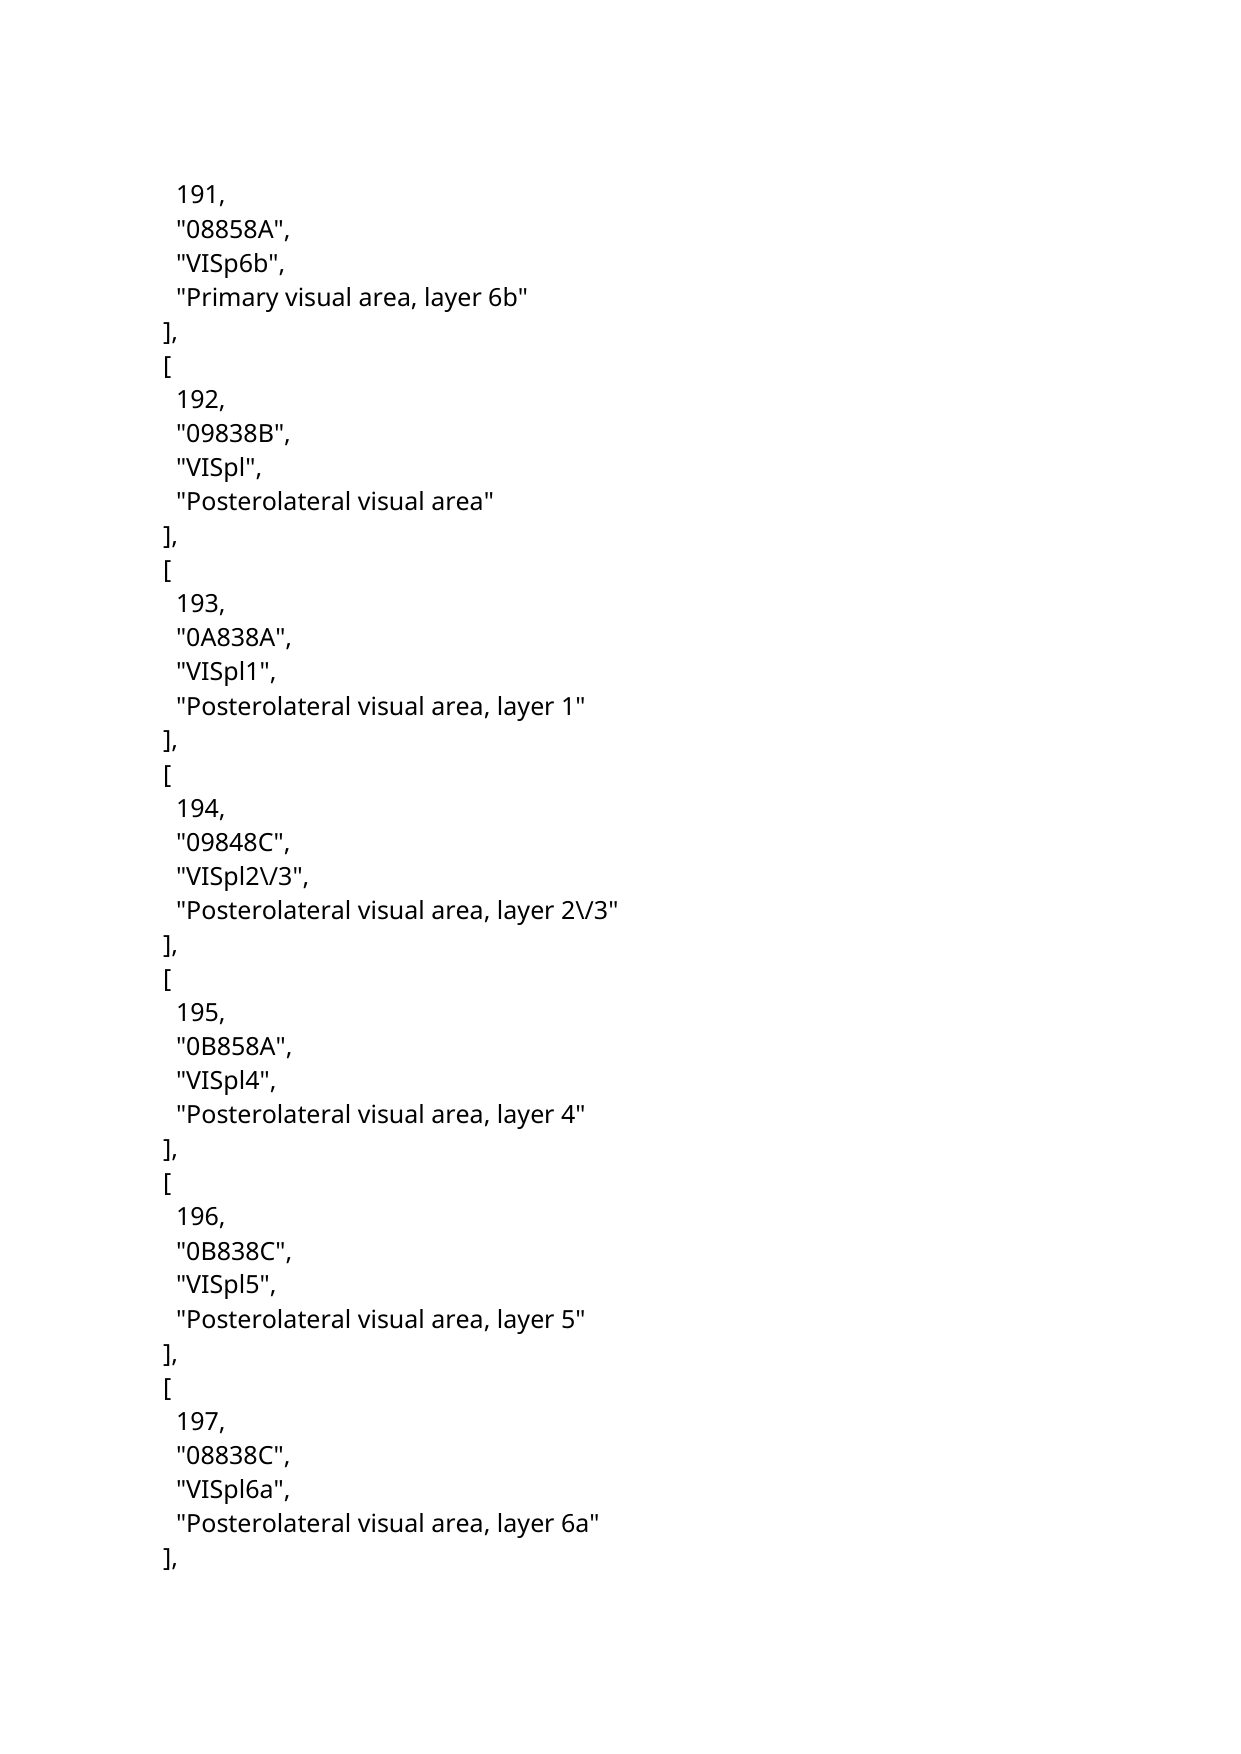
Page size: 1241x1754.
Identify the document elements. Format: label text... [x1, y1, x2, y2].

text "09848C", [150, 824, 1090, 858]
text ], [150, 722, 1090, 756]
text "Posterolateral visual area, layer 6a" [150, 1506, 1090, 1540]
text "VISpl6a", [150, 1472, 1090, 1506]
text "VISp6b", [150, 245, 1090, 279]
text "Posterolateral visual area, layer 4" [150, 1097, 1090, 1131]
text [ [150, 1165, 1090, 1199]
text [ [150, 961, 1090, 995]
text ], [150, 1131, 1090, 1165]
text 194, [150, 790, 1090, 824]
text "08838C", [150, 1437, 1090, 1472]
text ], [150, 518, 1090, 552]
text [ [150, 347, 1090, 382]
text ], [150, 927, 1090, 961]
text [ [150, 552, 1090, 586]
text "0B838C", [150, 1233, 1090, 1267]
text "VISpl5", [150, 1267, 1090, 1301]
text "VISpl", [150, 450, 1090, 484]
text 192, [150, 382, 1090, 416]
text "VISpl4", [150, 1063, 1090, 1097]
text "Posterolateral visual area, layer 5" [150, 1301, 1090, 1335]
text 193, [150, 586, 1090, 620]
text 196, [150, 1199, 1090, 1233]
text "0A838A", [150, 620, 1090, 654]
text "0B858A", [150, 1029, 1090, 1063]
text ], [150, 1540, 1090, 1574]
text [ [150, 1369, 1090, 1403]
text "09838B", [150, 416, 1090, 450]
text "Posterolateral visual area" [150, 484, 1090, 518]
text "Posterolateral visual area, layer 1" [150, 688, 1090, 722]
text "08858A", [150, 211, 1090, 245]
text "Posterolateral visual area, layer 2\/3" [150, 892, 1090, 927]
text "Primary visual area, layer 6b" [150, 279, 1090, 313]
text 195, [150, 995, 1090, 1029]
text ], [150, 1335, 1090, 1369]
text "VISpl2\/3", [150, 858, 1090, 892]
text [ [150, 756, 1090, 790]
text ], [150, 313, 1090, 347]
text "VISpl1", [150, 654, 1090, 688]
text 197, [150, 1403, 1090, 1437]
text 191, [150, 177, 1090, 211]
